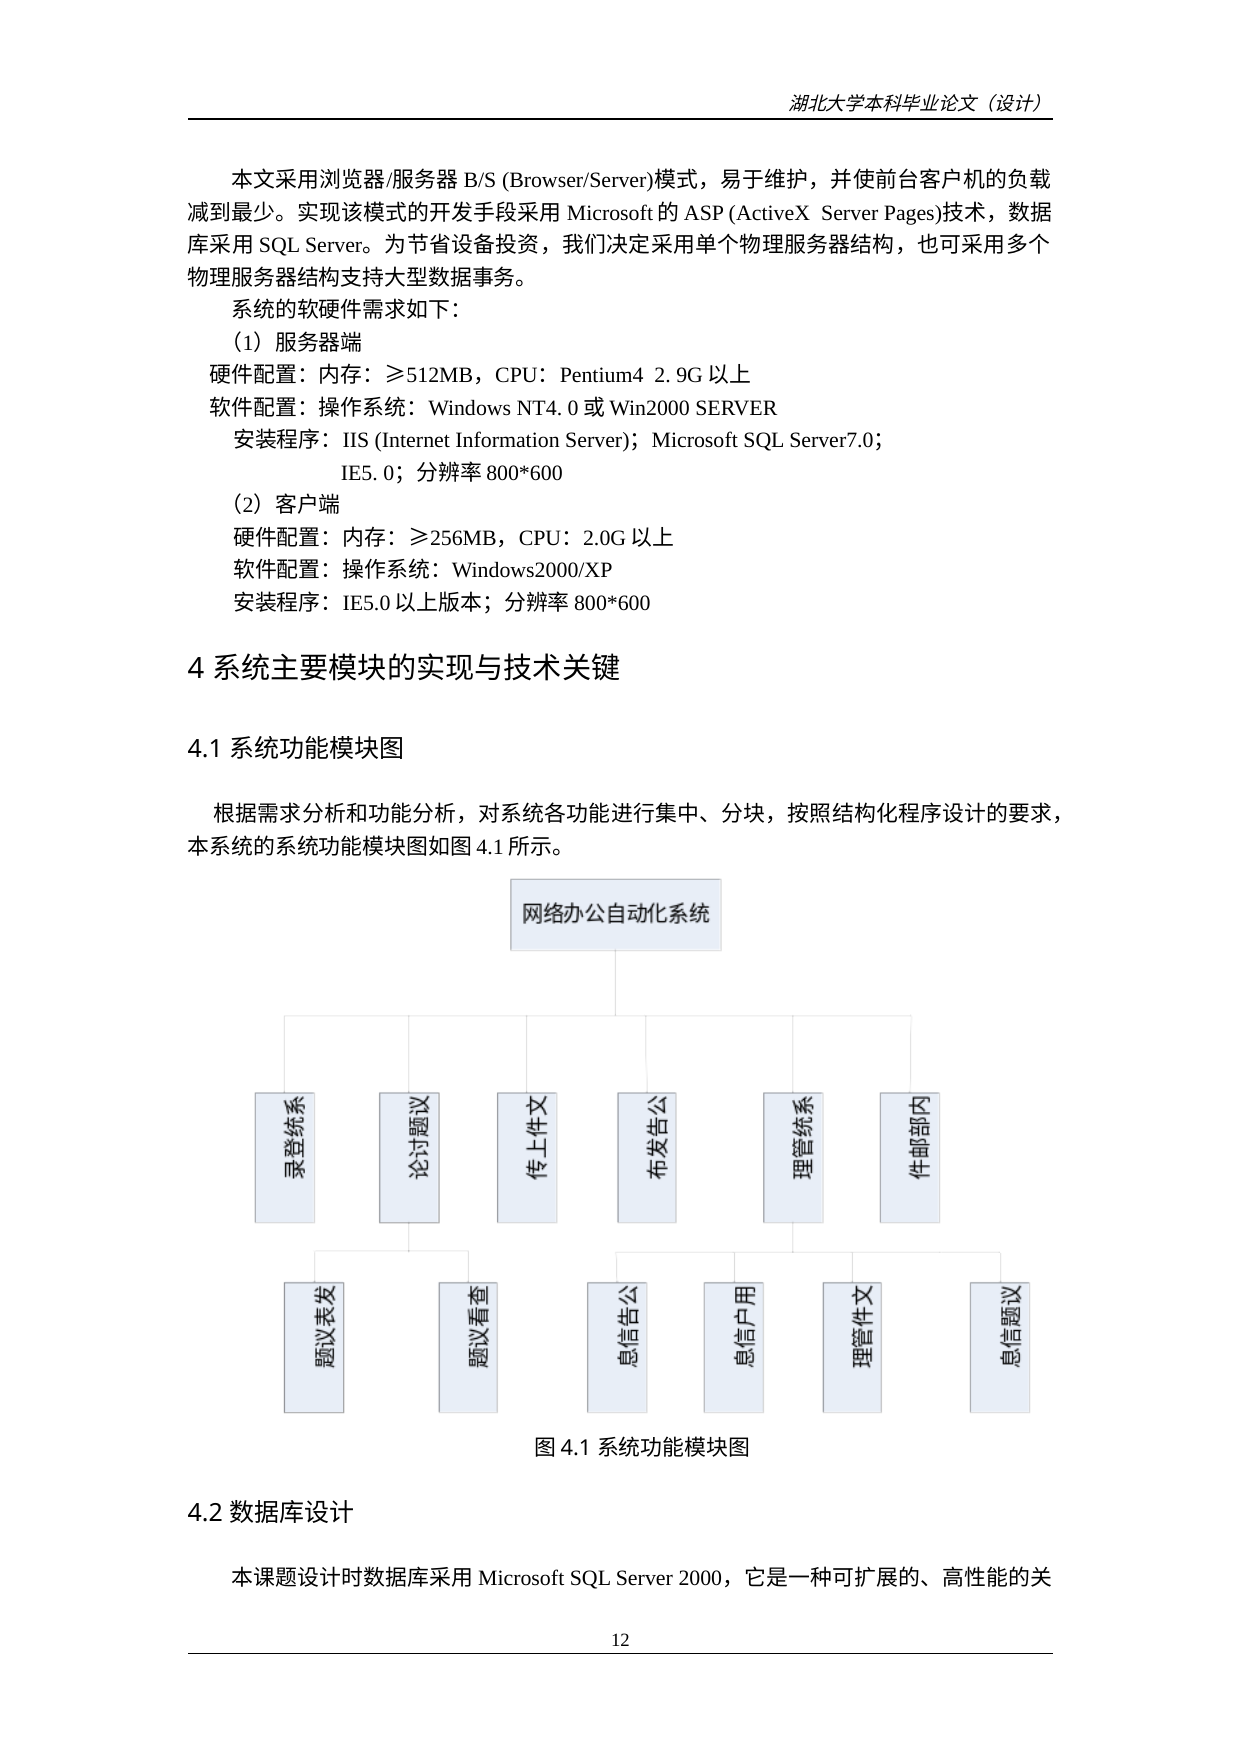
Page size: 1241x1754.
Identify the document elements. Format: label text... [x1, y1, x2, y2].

text 硬件配置：内存：≥256MB，CPU：以上 [187, 519, 1053, 552]
text IE5. 0；分辨率800*600 [317, 454, 1053, 487]
text 4 系统主要模块的实现与技术关键 [187, 633, 1053, 698]
text 系统的软硬件需求如下： [187, 292, 1053, 324]
text 软件配置：操作系统：Windows2000/XP [187, 552, 1053, 584]
text 安装程序：IE5.0以上版本；分辨率800*600 [187, 584, 1053, 617]
text 安装程序：IIS (Internet Information Server)；Microsoft SQL Server7.0； [187, 422, 1053, 454]
text 4.2 数据库设计 [187, 1478, 1053, 1543]
text 根据需求分析和功能分析，对系统各功能进行集中、分块，按照结构化程序设计的要求，本系统的系统功能模块图如图4.1所示。 [187, 796, 1053, 861]
text 硬件配置：内存：≥512MB，CPU：Pentium4 2. 以上 [187, 357, 1053, 389]
text 图4.1 系统功能模块图 [231, 1429, 1053, 1462]
text （1）服务器端 [187, 324, 1053, 357]
text 4.1 系统功能模块图 [187, 714, 1053, 779]
text 本文采用浏览器/服务器B/S (Browser/Server)模式，易于维护，并使前台客户机的负载减到最少。实现该模式的开发手段采用Microsoft的ASP (ActiveX Server Pages)技术，数据库采用SQL Server。为节省设备投资，我们决定采用单个物理服务器结构，也可采用多个物理服务器结构支持大型数据事务。 [187, 162, 1053, 292]
text 本课题设计时数据库采用Microsoft SQL Server 2000，它是一种可扩展的、高性能的关系型数据库管理系统。其主要特点如下： [187, 1559, 1053, 1592]
text 软件配置：操作系统：Windows NT4. 0或Win2000 SERVER [187, 389, 1053, 422]
text （2）客户端 [187, 487, 1053, 519]
